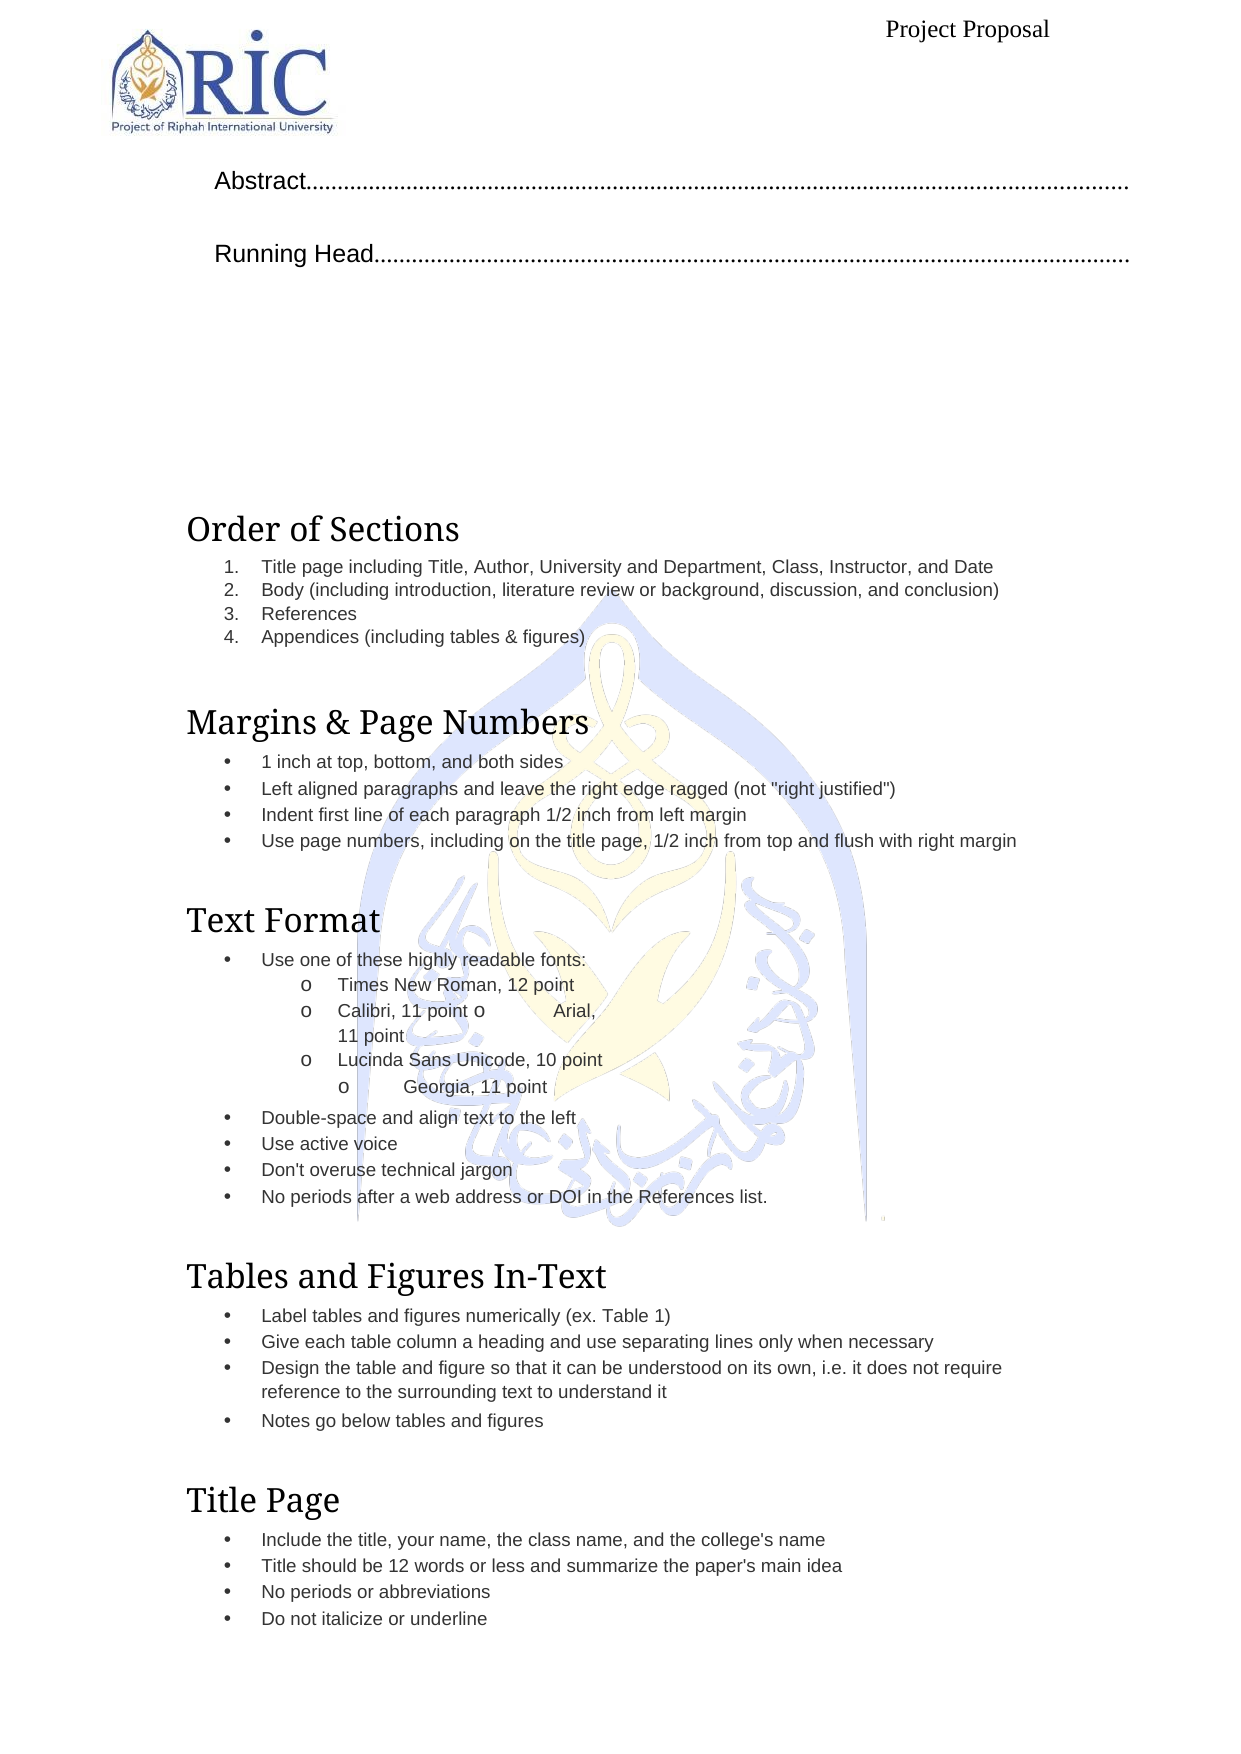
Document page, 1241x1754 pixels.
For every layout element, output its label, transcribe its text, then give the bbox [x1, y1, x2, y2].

list Left aligned paragraphs and leave the right edge ragged (not "right justified") [223, 776, 1056, 799]
list Title page including Title, Author, University and Department, Class, Instructor, and Date [223, 556, 1056, 577]
list Body (including introduction, literature review or background, discussion, and conclusion) [223, 579, 1056, 601]
list Use one of these highly readable fonts: [223, 947, 1056, 971]
list Use page numbers, including on the title page, 1/2 inch from top and flush with right margin [223, 828, 1056, 852]
subtitle Text Format [186, 897, 1161, 942]
subtitle Order of Sections [186, 505, 1161, 551]
list Title should be 12 words or less and summarize the paper's main idea [223, 1553, 1056, 1577]
list Times New Roman, 12 point [300, 973, 620, 997]
list Don't overuse technical jargon [223, 1157, 1056, 1181]
list References [223, 603, 1056, 624]
list No periods or abbreviations [223, 1579, 1056, 1603]
list Design the table and figure so that it can be understood on its own, i.e. it does not require reference to the surrounding text to understand it [223, 1355, 1056, 1402]
list Notes go below tables and figures [223, 1408, 1056, 1432]
list Do not italicize or underline [223, 1606, 1056, 1629]
list Label tables and figures numerically (ex. Table 1) [223, 1303, 1056, 1327]
list Include the title, your name, the class name, and the college's name [223, 1527, 1056, 1551]
list Use active voice [223, 1131, 1056, 1155]
picture [80, 367, 1161, 1448]
list Indent first line of each paragraph 1/2 inch from left margin [223, 802, 1056, 826]
list No periods after a web address or DOI in the References list. [223, 1183, 1056, 1207]
picture [101, 13, 347, 142]
list Double-space and align text to the left [223, 1105, 1056, 1129]
subtitle Margins & Page Numbers [186, 699, 1161, 744]
subtitle Tables and Figures In-Text [186, 1252, 1161, 1298]
list Appendices (including tables & figures) [223, 626, 1056, 648]
list Give each table column a heading and use separating lines only when necessary [223, 1329, 1056, 1353]
list Calibri, 11 point o Arial, 11 point [300, 999, 620, 1046]
list Lucinda Sans Unicode, 10 point o Georgia, 11 point [300, 1048, 620, 1100]
list 1 inch at top, bottom, and both sides [223, 749, 1056, 773]
subtitle Title Page [186, 1477, 1161, 1522]
